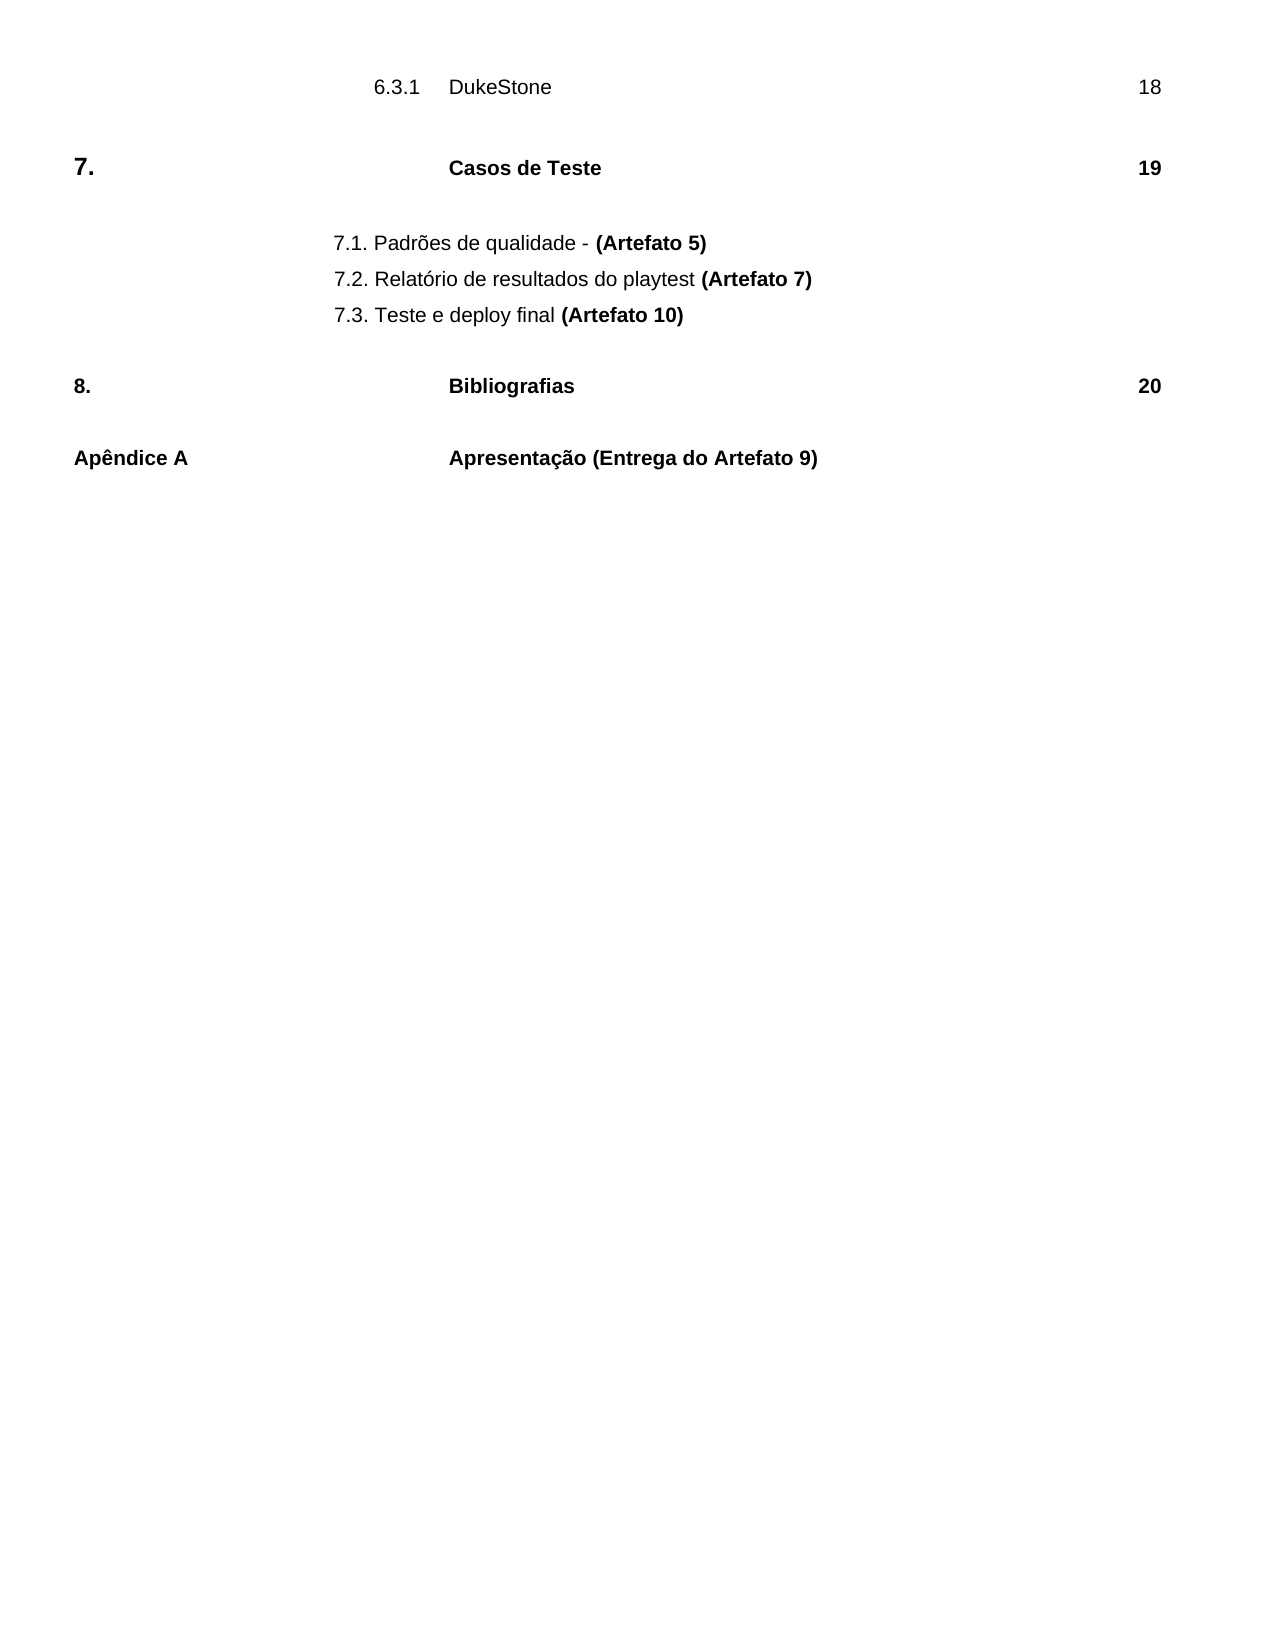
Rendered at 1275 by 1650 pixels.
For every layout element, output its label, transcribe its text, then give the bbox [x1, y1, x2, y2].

text Apêndice A Apresentação (Entrega do Artefato 9) [74, 446, 1200, 470]
text 7.1. Padrões de qualidade - (Artefato 5) [74, 231, 1200, 254]
text 7.3. Teste e deploy final (Artefato 10) [74, 302, 1200, 326]
text 7.2. Relatório de resultados do playtest (Artefato 7) [74, 267, 1200, 291]
text 8. Bibliografias 20 [74, 374, 1200, 398]
text 6.3.1 DukeStone 18 [374, 75, 1200, 99]
text 7. Casos de Teste 19 [74, 152, 1200, 180]
